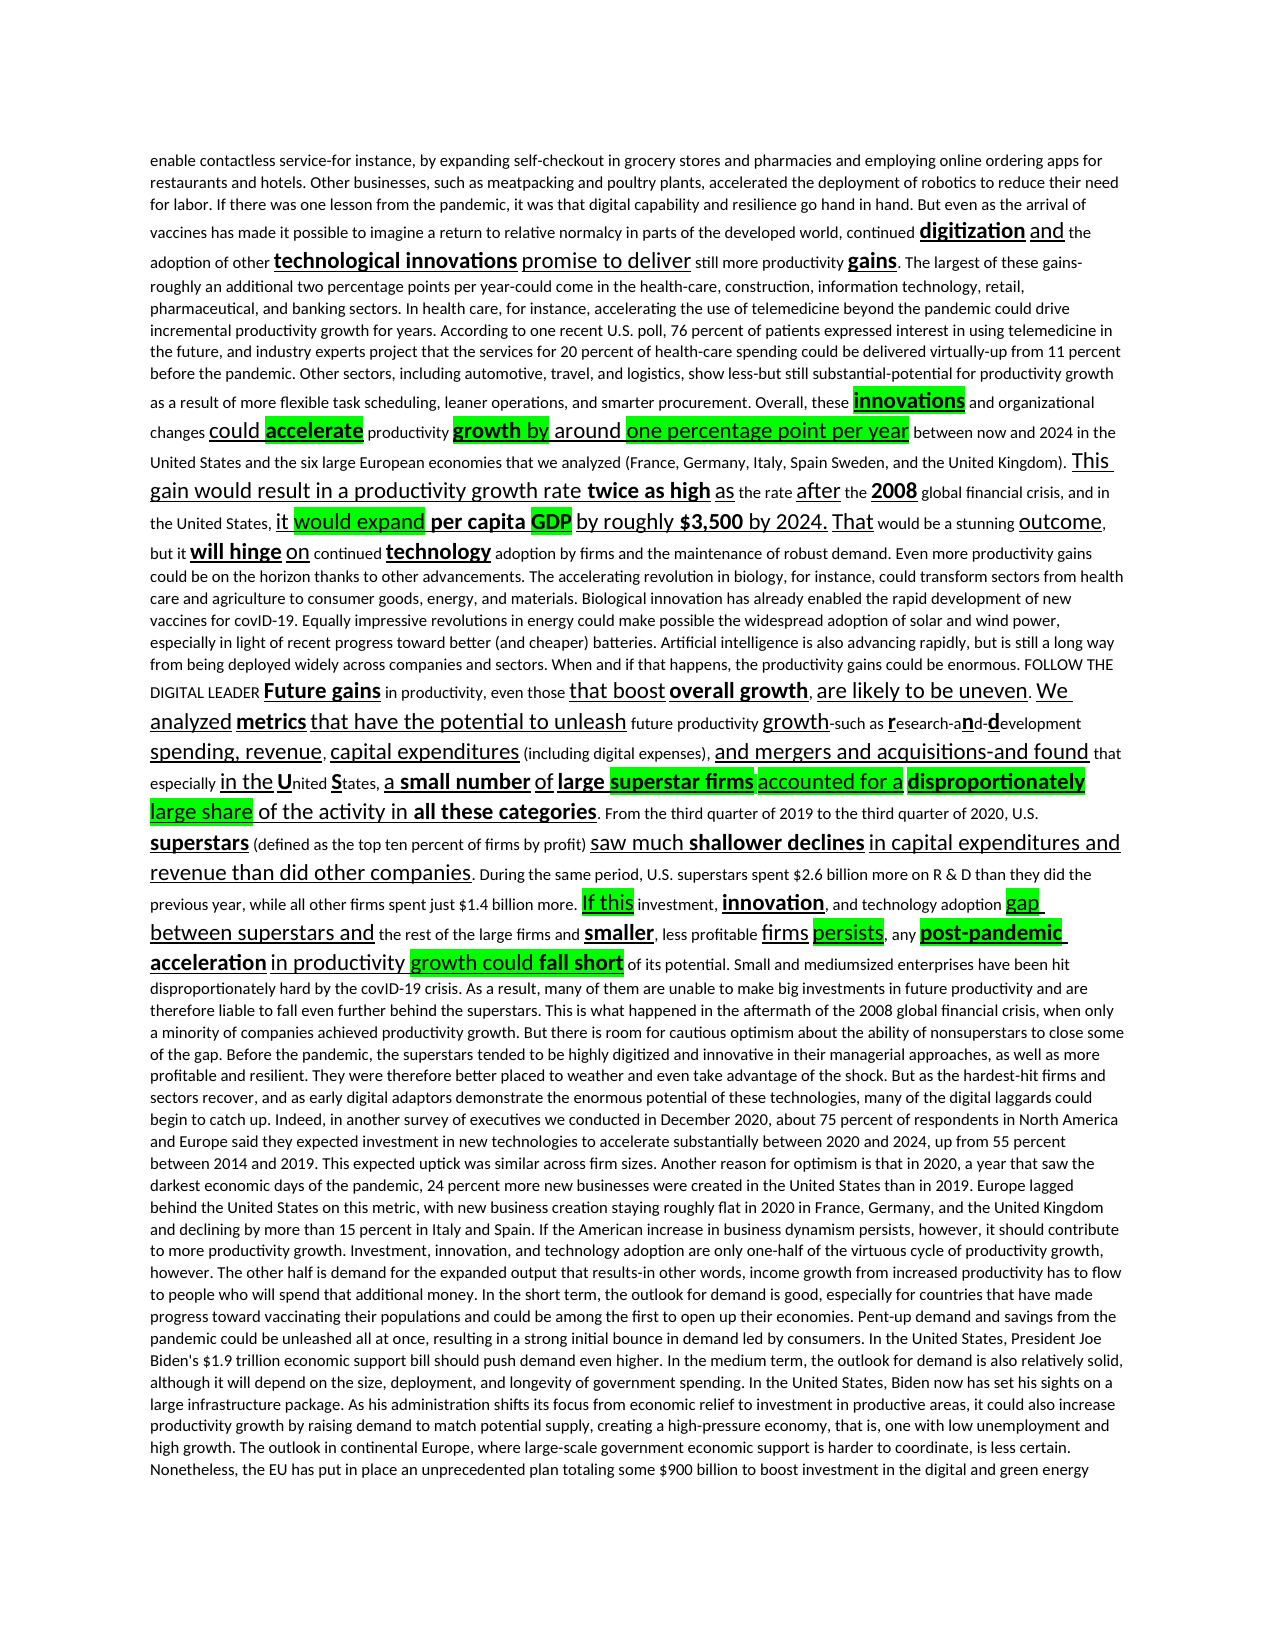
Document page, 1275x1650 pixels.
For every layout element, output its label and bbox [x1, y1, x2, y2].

text [150, 150, 1125, 1480]
